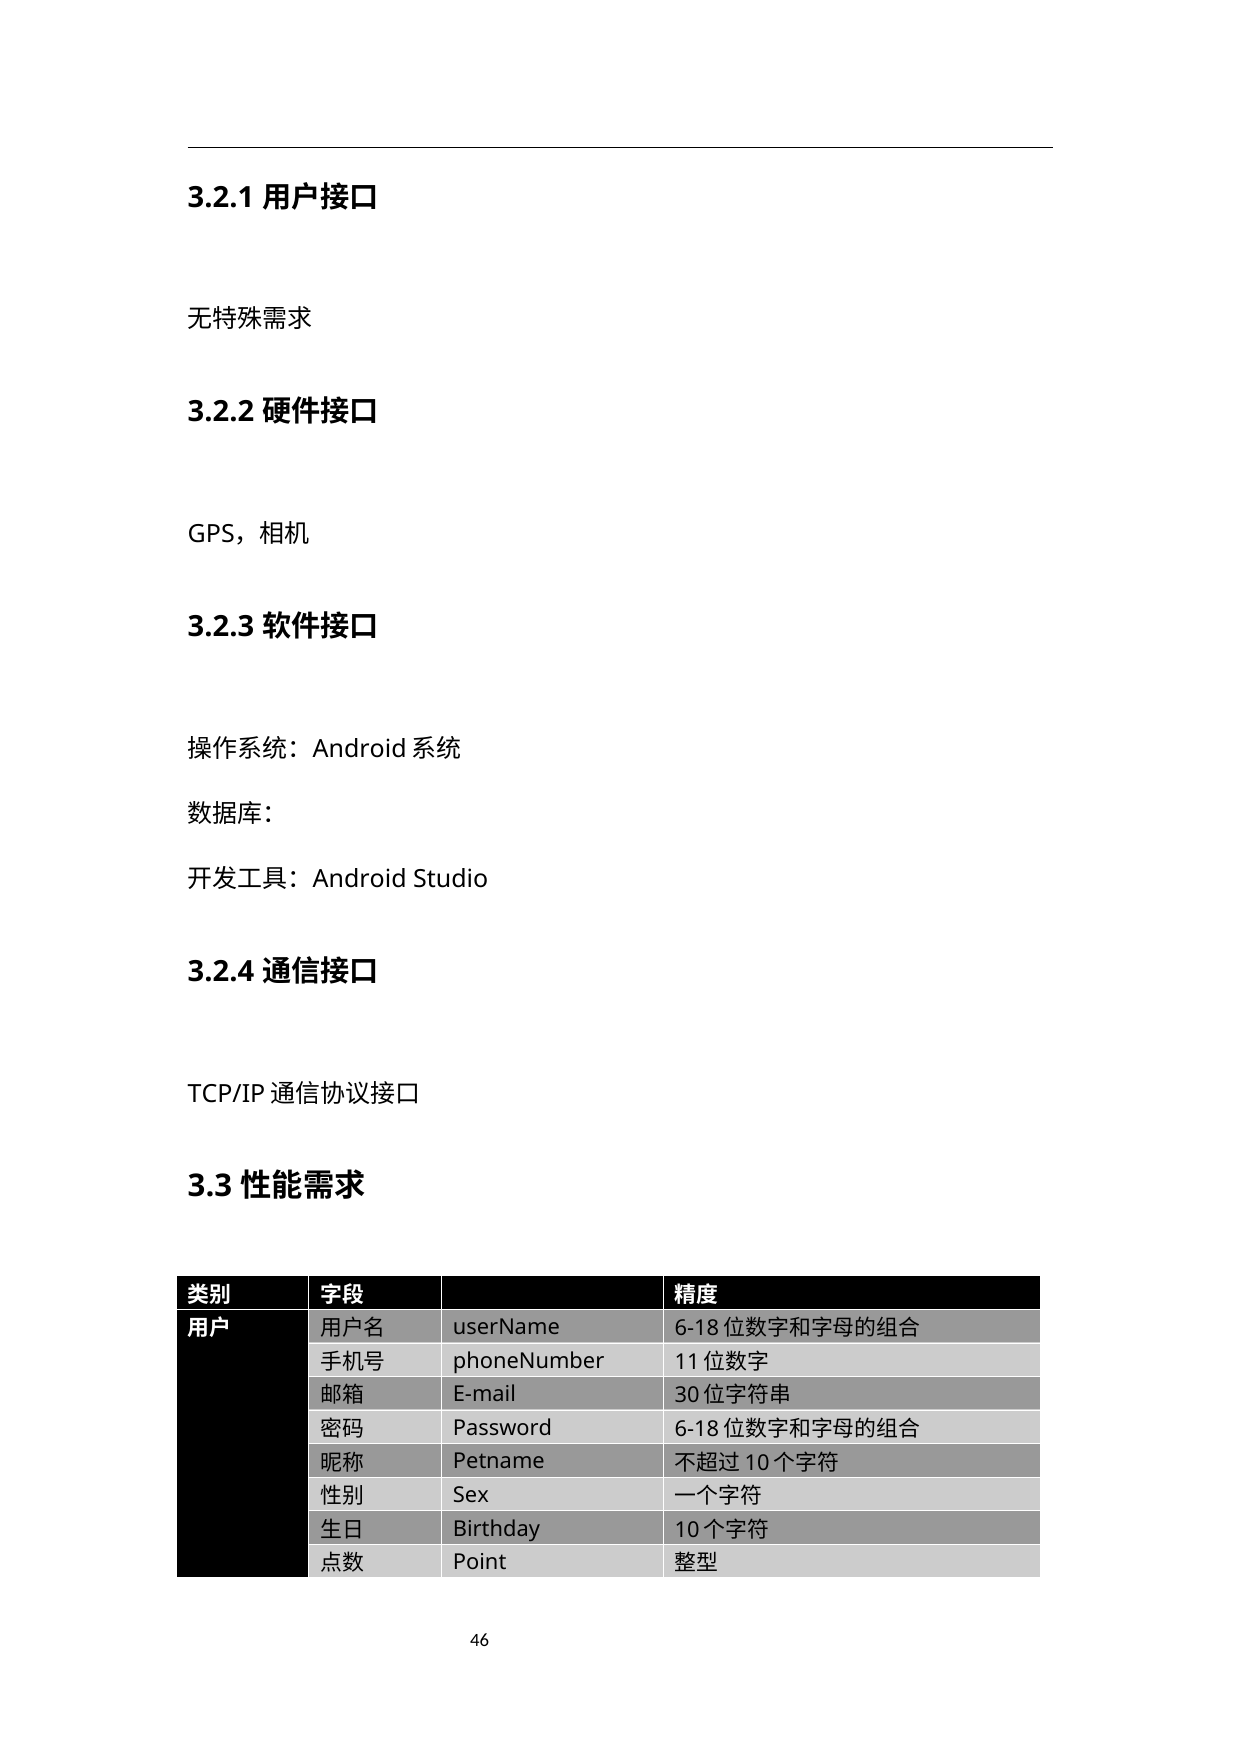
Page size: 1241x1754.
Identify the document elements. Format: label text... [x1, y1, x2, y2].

table_cell 昵称 [309, 1444, 441, 1477]
table_cell 10个字符 [664, 1511, 1040, 1544]
table_cell Password [442, 1411, 663, 1443]
table_cell 不超过10个字符 [664, 1444, 1040, 1477]
table_cell 一个字符 [664, 1478, 1040, 1510]
subtitle 3.2.1 用户接口 [187, 162, 1053, 227]
table_header 字段 [309, 1276, 441, 1309]
table_cell userName [442, 1310, 663, 1342]
table_cell Birthday [442, 1511, 663, 1544]
table_cell Point [442, 1545, 663, 1577]
table_cell 性别 [309, 1478, 441, 1510]
table_header 精度 [664, 1276, 1040, 1309]
table_cell Sex [442, 1478, 663, 1510]
table_cell 手机号 [309, 1344, 441, 1376]
table_cell 生日 [309, 1511, 441, 1544]
text 开发工具：Android Studio [187, 844, 1053, 909]
subtitle 3.3 性能需求 [187, 1151, 1053, 1216]
table_cell 11位数字 [664, 1344, 1040, 1376]
subtitle 3.2.4 通信接口 [187, 936, 1053, 1001]
table_header [442, 1276, 663, 1309]
table_cell 邮箱 [309, 1377, 441, 1409]
table_cell 密码 [309, 1411, 441, 1443]
text 操作系统：Android系统 [187, 714, 1053, 779]
text GPS，相机 [187, 499, 1053, 564]
table_cell phoneNumber [442, 1344, 663, 1376]
text TCP/IP通信协议接口 [187, 1059, 1053, 1124]
table_cell 6-18位数字和字母的组合 [664, 1411, 1040, 1443]
table_cell 整型 [664, 1545, 1040, 1577]
text 数据库： [187, 779, 1053, 844]
table_cell 用户 [177, 1310, 308, 1577]
text 无特殊需求 [187, 284, 1053, 349]
table_cell Petname [442, 1444, 663, 1477]
table_cell 6-18位数字和字母的组合 [664, 1310, 1040, 1342]
table_cell E-mail [442, 1377, 663, 1409]
table_cell 30位字符串 [664, 1377, 1040, 1409]
table_header 类别 [177, 1276, 308, 1309]
subtitle 3.2.2 硬件接口 [187, 377, 1053, 442]
subtitle 3.2.3 软件接口 [187, 591, 1053, 656]
table_cell 用户名 [309, 1310, 441, 1342]
table_cell 点数 [309, 1545, 441, 1577]
